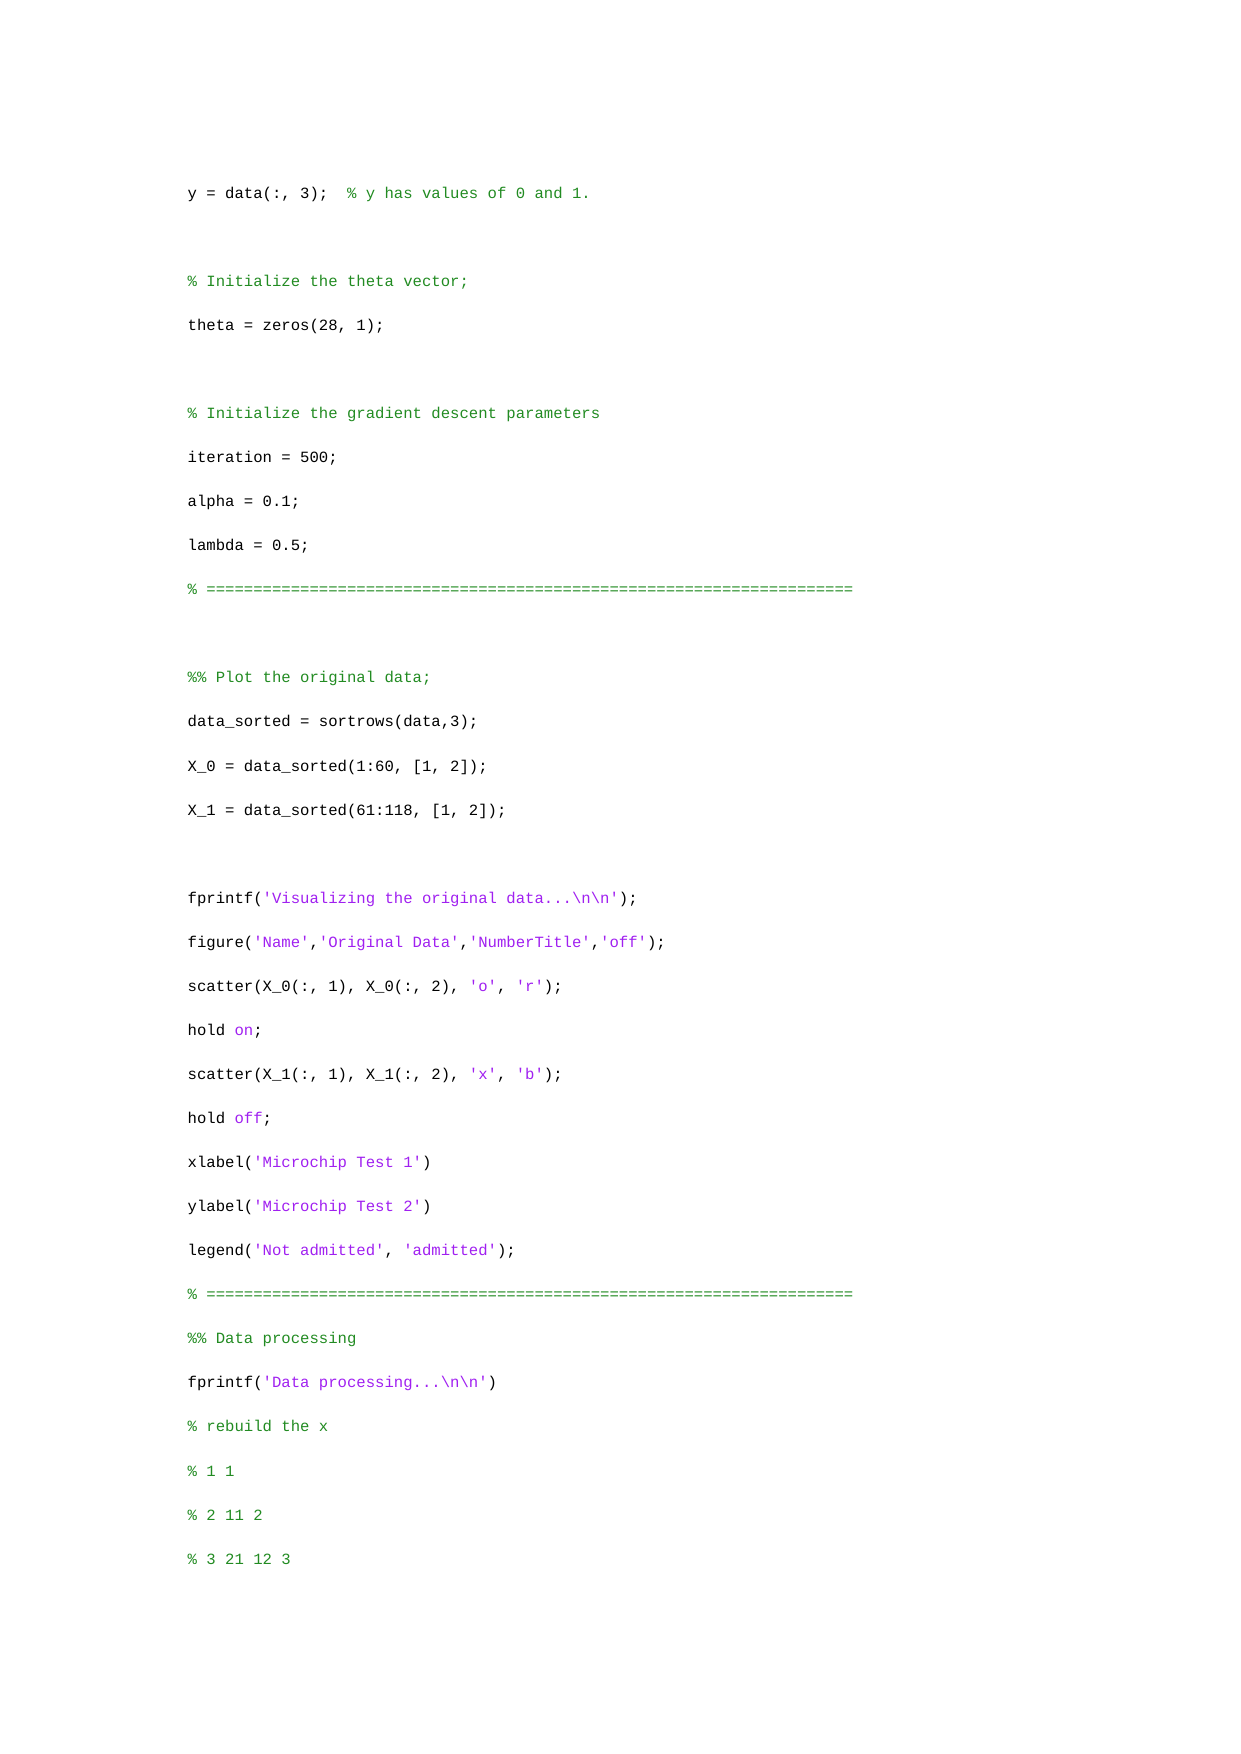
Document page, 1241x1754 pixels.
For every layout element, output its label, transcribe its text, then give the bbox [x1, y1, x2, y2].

text %% Plot the original data; [187, 657, 1053, 701]
text % 1 1 [187, 1450, 1053, 1494]
text lambda = 0.5; [187, 524, 1053, 568]
text legend('Not admitted', 'admitted'); [187, 1229, 1053, 1273]
text alpha = 0.1; [187, 480, 1053, 524]
text % Initialize the theta vector; [187, 260, 1053, 304]
text figure('Name','Original Data','NumberTitle','off'); [187, 921, 1053, 965]
text hold on; [187, 1009, 1053, 1053]
text xlabel('Microchip Test 1') [187, 1141, 1053, 1185]
text % rebuild the x [187, 1406, 1053, 1450]
text hold off; [187, 1097, 1053, 1141]
text fprintf('Visualizing the original data...\n\n'); [187, 877, 1053, 921]
text % ===================================================================== [187, 1273, 1053, 1318]
text ylabel('Microchip Test 2') [187, 1185, 1053, 1229]
text fprintf('Data processing...\n\n') [187, 1362, 1053, 1406]
text X_1 = data_sorted(61:118, [1, 2]); [187, 789, 1053, 833]
text data_sorted = sortrows(data,3); [187, 701, 1053, 745]
text X_0 = data_sorted(1:60, [1, 2]); [187, 745, 1053, 789]
text y = data(:, 3); % y has values of 0 and 1. [187, 172, 1053, 216]
text iteration = 500; [187, 436, 1053, 480]
text scatter(X_0(:, 1), X_0(:, 2), 'o', 'r'); [187, 965, 1053, 1009]
text % ===================================================================== [187, 568, 1053, 613]
text scatter(X_1(:, 1), X_1(:, 2), 'x', 'b'); [187, 1053, 1053, 1097]
text % 3 21 12 3 [187, 1538, 1053, 1582]
text % Initialize the gradient descent parameters [187, 392, 1053, 436]
text % 2 11 2 [187, 1494, 1053, 1538]
text theta = zeros(28, 1); [187, 304, 1053, 348]
text %% Data processing [187, 1318, 1053, 1362]
